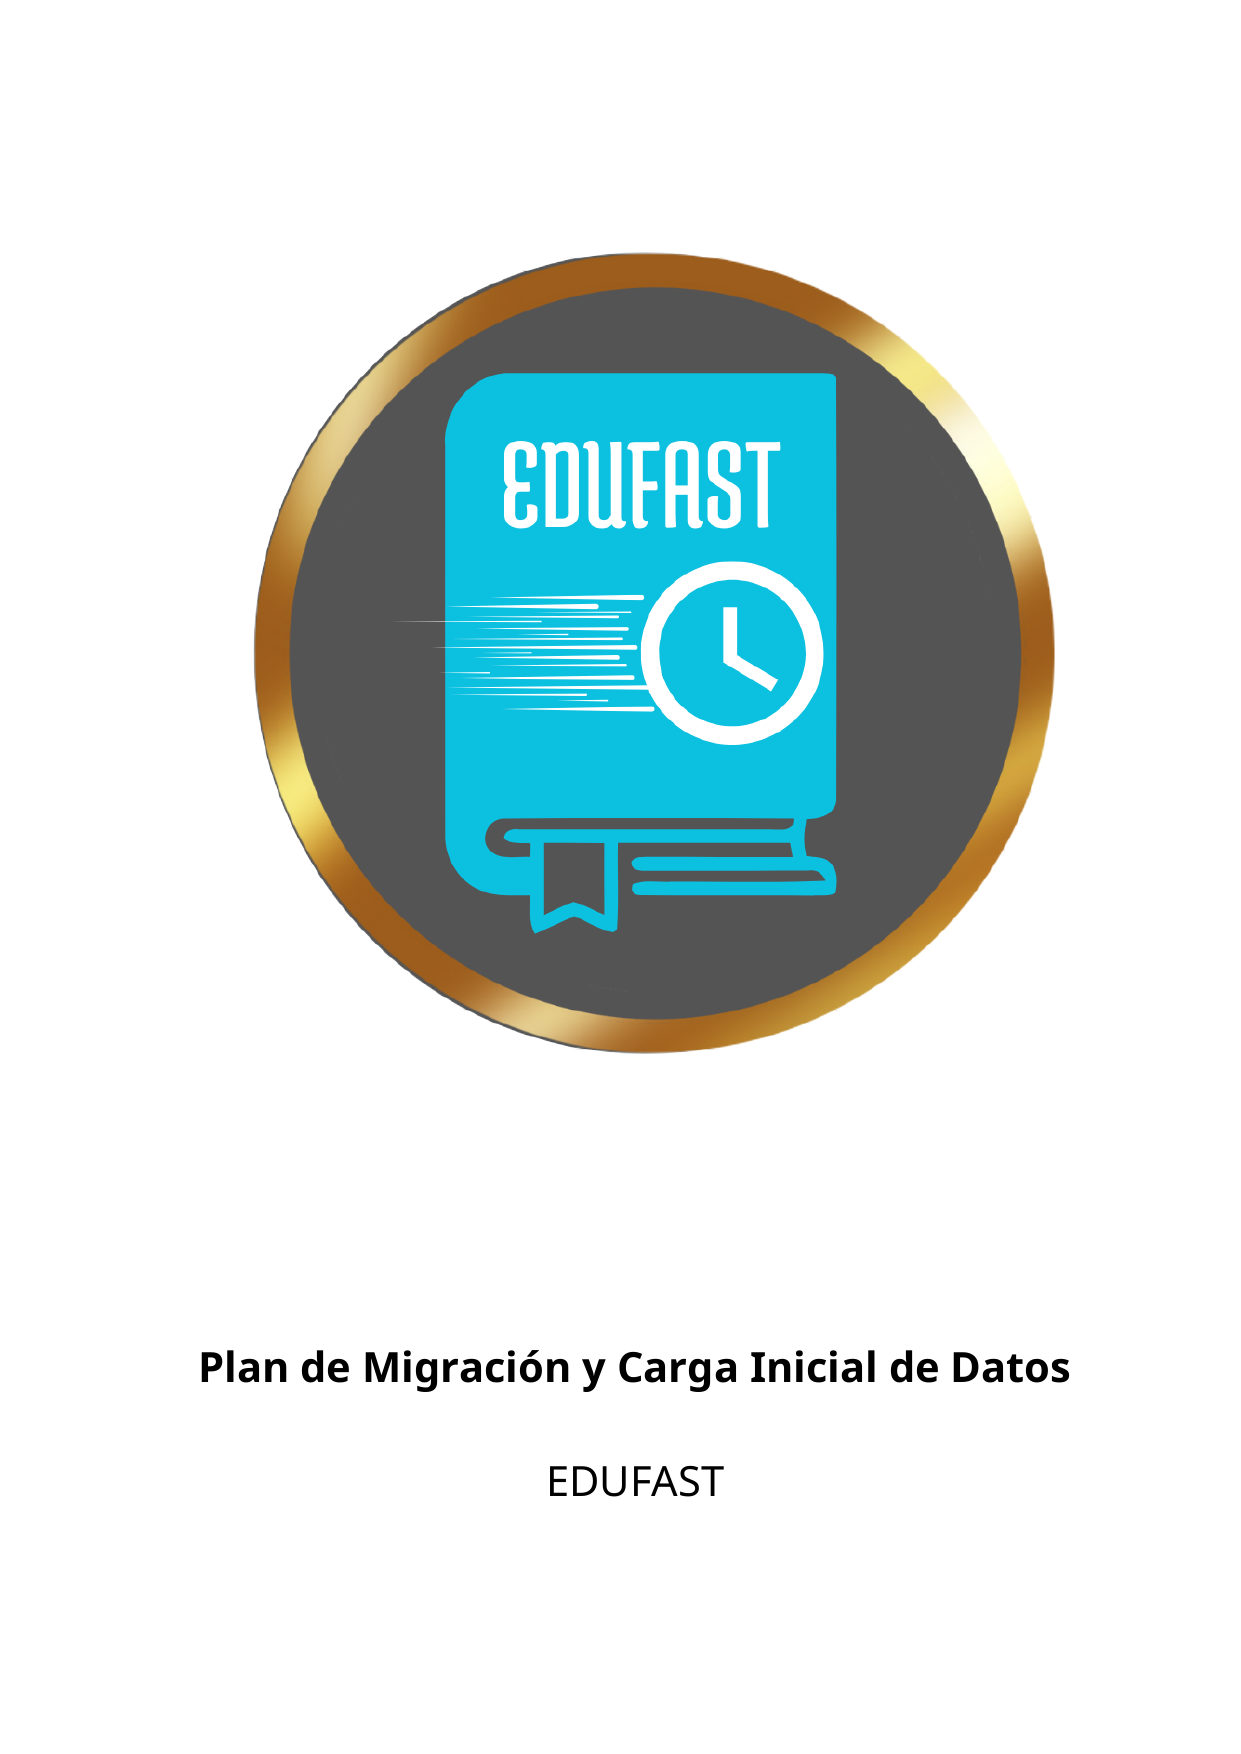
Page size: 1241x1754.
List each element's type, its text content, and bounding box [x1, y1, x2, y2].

picture [133, 178, 1137, 1182]
text EDUFAST [133, 1452, 1137, 1509]
text Plan de Migración y Carga Inicial de Datos [133, 1338, 1137, 1395]
